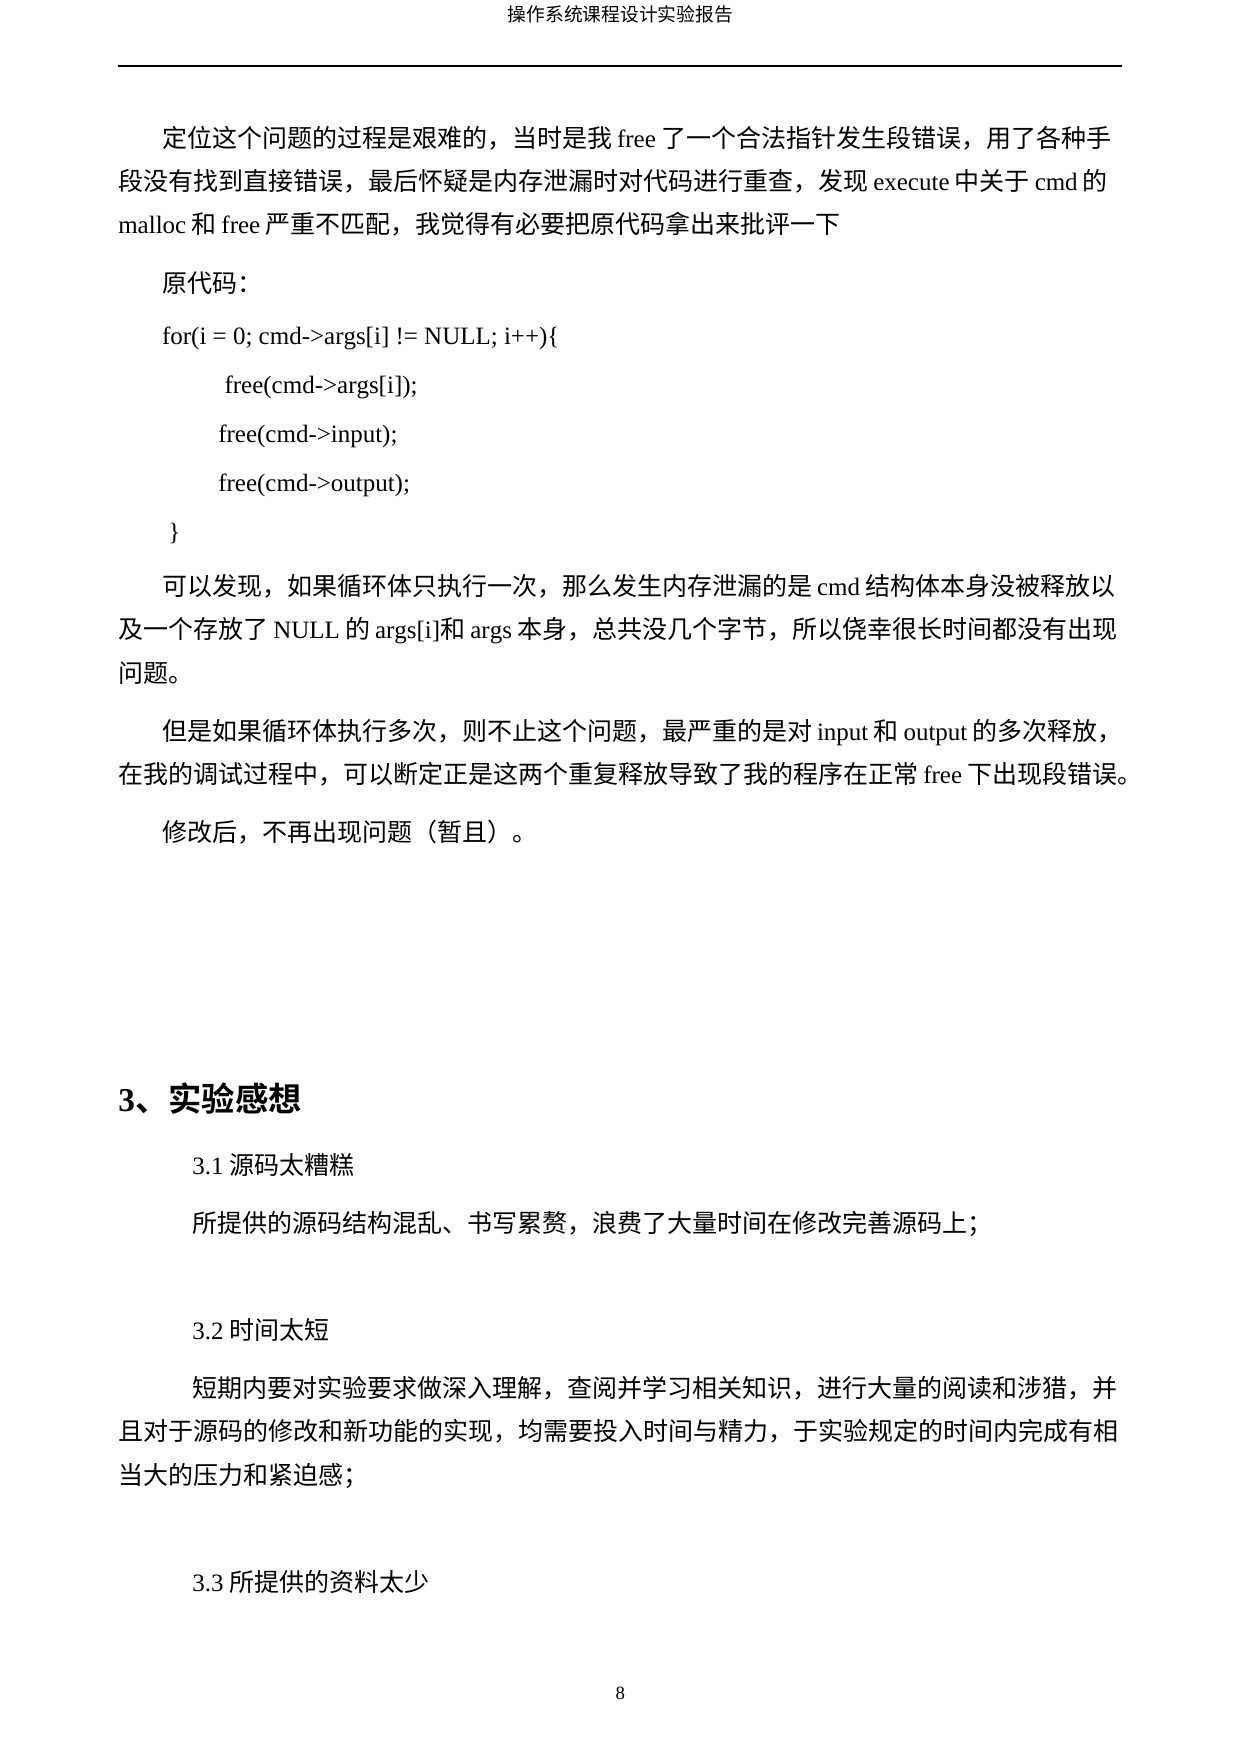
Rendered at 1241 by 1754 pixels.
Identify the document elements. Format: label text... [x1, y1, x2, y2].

text 修改后，不再出现问题（暂且）。 [118, 813, 1122, 849]
text free(cmd->input); [118, 419, 1122, 448]
text 原代码： [118, 263, 1122, 299]
text 3.3 所提供的资料太少 [118, 1562, 1122, 1598]
text free(cmd->args[i]); [118, 370, 1122, 399]
text 所提供的源码结构混乱、书写累赘，浪费了大量时间在修改完善源码上； [118, 1203, 1122, 1239]
text 但是如果循环体执行多次，则不止这个问题，最严重的是对input和output的多次释放，在我的调试过程中，可以断定正是这两个重复释放导致了我的程序在正常free下出现段错误。 [118, 711, 1122, 791]
text 3、实验感想 [118, 1073, 1122, 1121]
text 定位这个问题的过程是艰难的，当时是我free了一个合法指针发生段错误，用了各种手段没有找到直接错误，最后怀疑是内存泄漏时对代码进行重查，发现execute中关于cmd的malloc和free严重不匹配，我觉得有必要把原代码拿出来批评一下 [118, 118, 1122, 241]
text 3.1 源码太糟糕 [118, 1145, 1122, 1181]
text 可以发现，如果循环体只执行一次，那么发生内存泄漏的是cmd结构体本身没被释放以及一个存放了NULL的args[i]和args本身，总共没几个字节，所以侥幸很长时间都没有出现问题。 [118, 566, 1122, 689]
text for(i = 0; cmd->args[i] != NULL; i++){ [118, 321, 1122, 350]
text 3.2 时间太短 [118, 1310, 1122, 1346]
text } [118, 517, 1122, 546]
text free(cmd->output); [118, 468, 1122, 497]
text 短期内要对实验要求做深入理解，查阅并学习相关知识，进行大量的阅读和涉猎，并且对于源码的修改和新功能的实现，均需要投入时间与精力，于实验规定的时间内完成有相当大的压力和紧迫感； [118, 1368, 1122, 1491]
